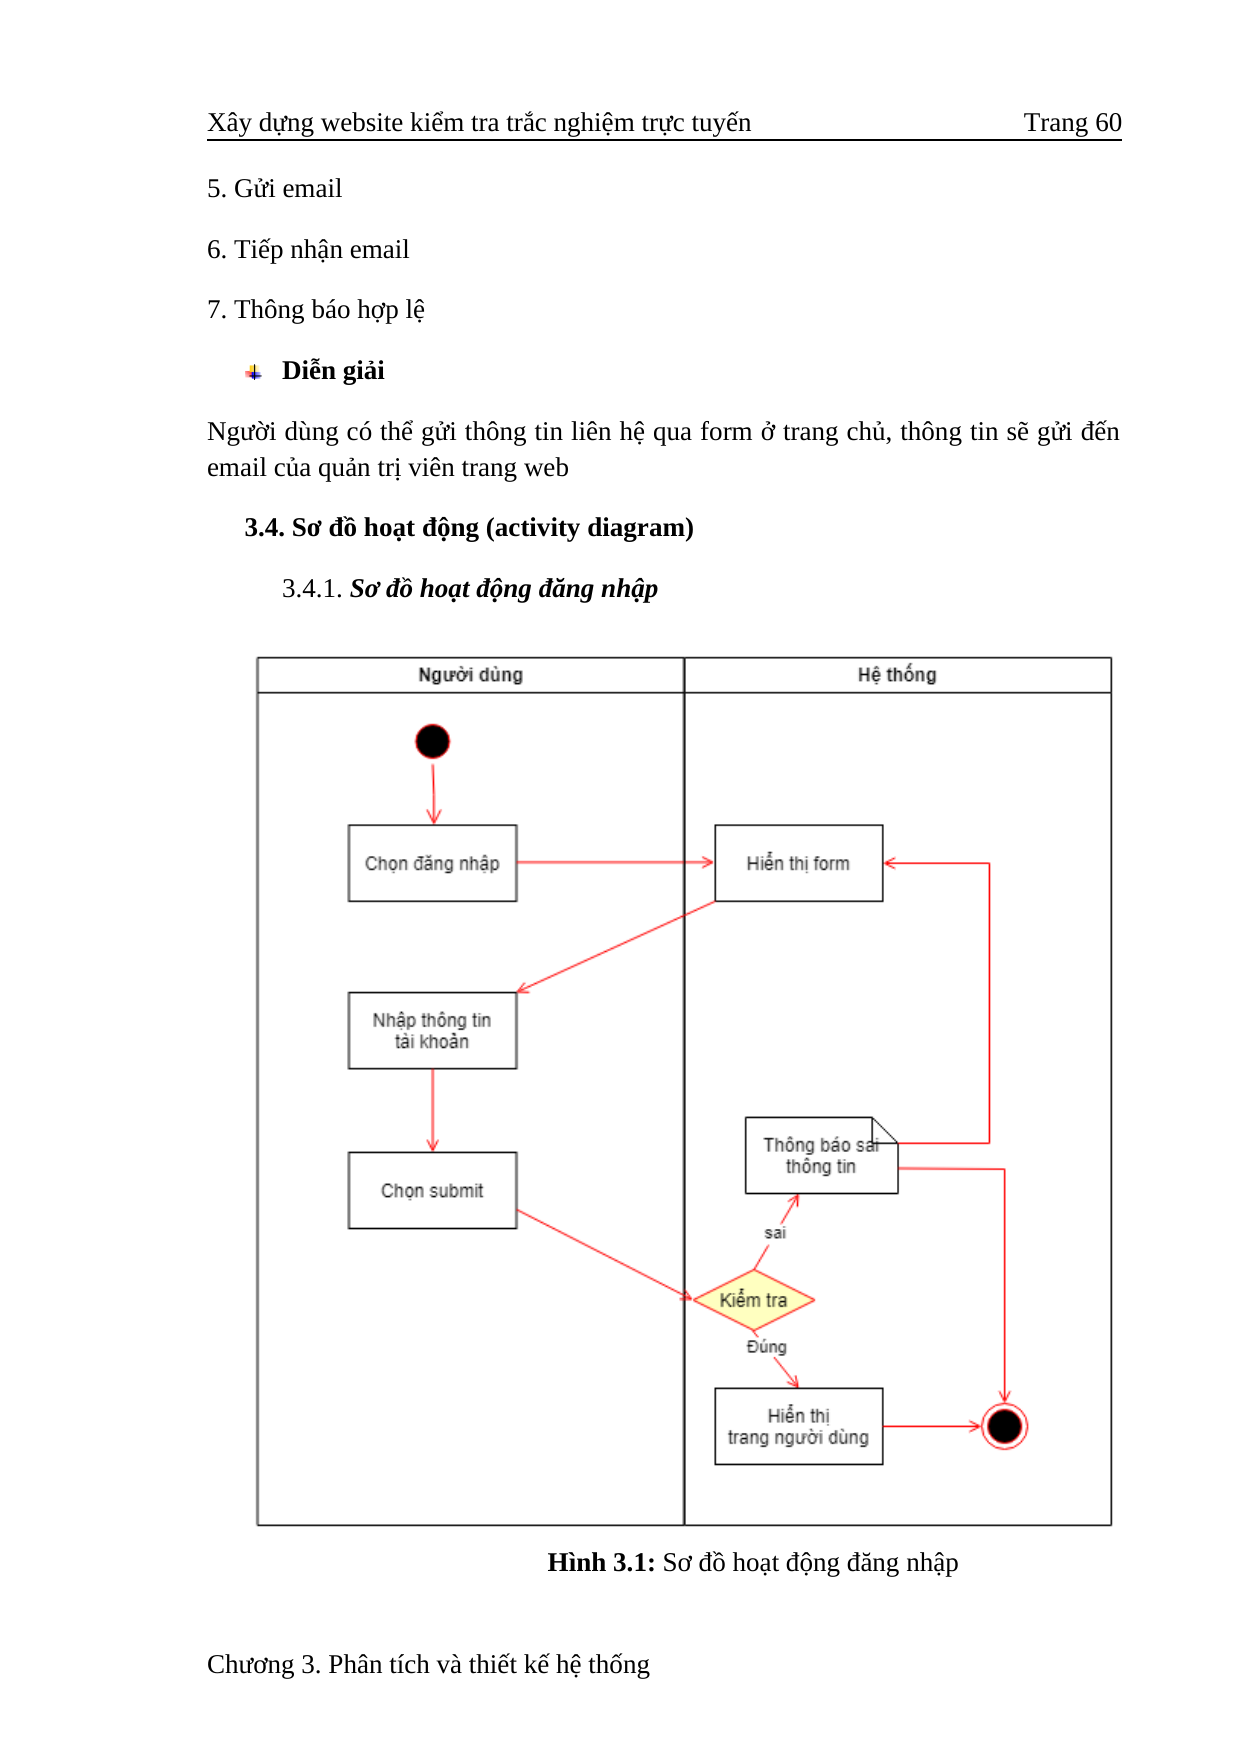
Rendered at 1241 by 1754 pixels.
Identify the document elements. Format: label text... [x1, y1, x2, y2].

list 7. Thông báo hợp lệ [207, 293, 1122, 325]
list 6. Tiếp nhận email [207, 233, 1122, 264]
list 5. Gửi email [207, 172, 1122, 203]
picture [206, 607, 1123, 1537]
text Sơ đồ hoạt động đăng nhập [282, 572, 1122, 603]
text Sơ đồ hoạt động (activity diagram) [244, 511, 1122, 543]
text Sơ đồ hoạt động đăng nhập [384, 1546, 1122, 1577]
list Diễn giải [244, 354, 1122, 385]
list Người dùng có thể gửi thông tin liên hệ qua form ở trang chủ, thông tin sẽ gửi đến email của quản trị viên trang web [207, 415, 1122, 482]
picture [245, 363, 262, 380]
